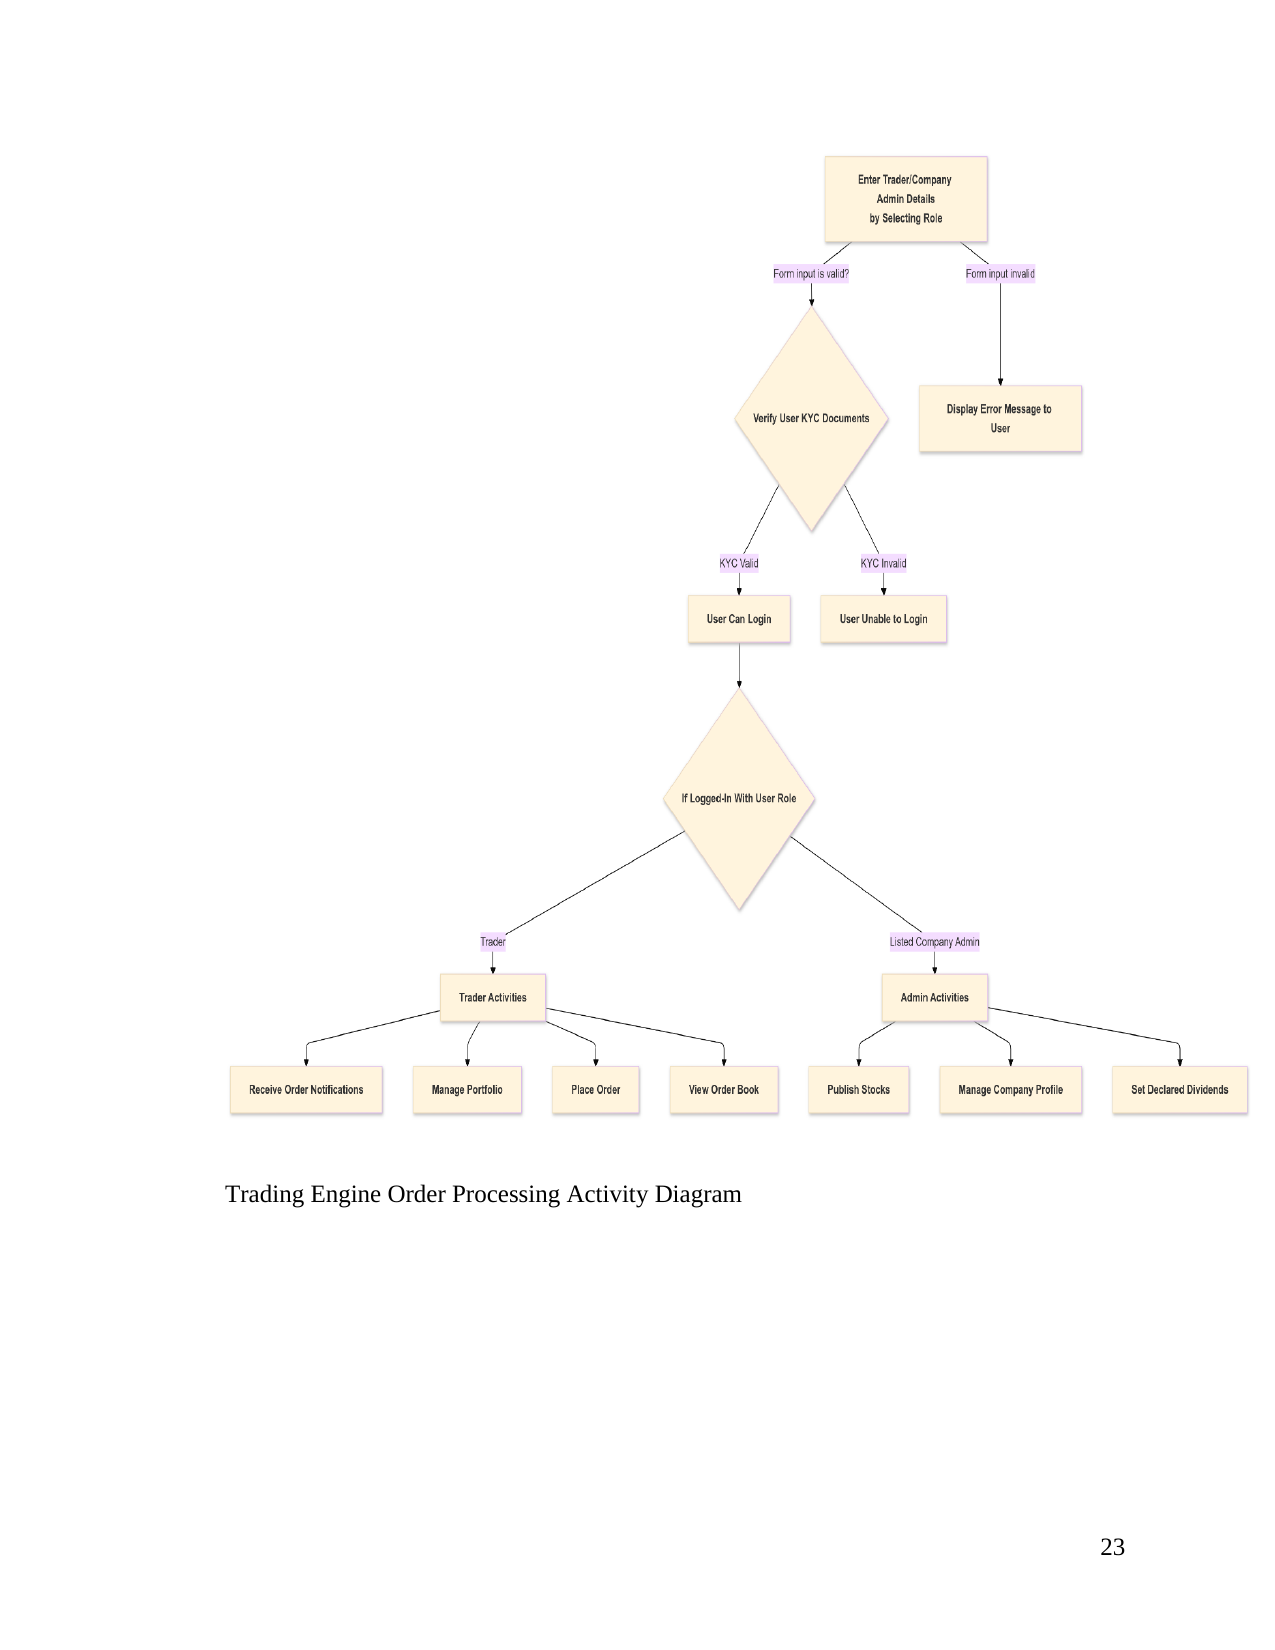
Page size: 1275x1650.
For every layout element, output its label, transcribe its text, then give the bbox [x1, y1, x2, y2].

picture [225, 150, 1254, 1122]
text Trading Engine Order Processing Activity Diagram [225, 1179, 1125, 1208]
